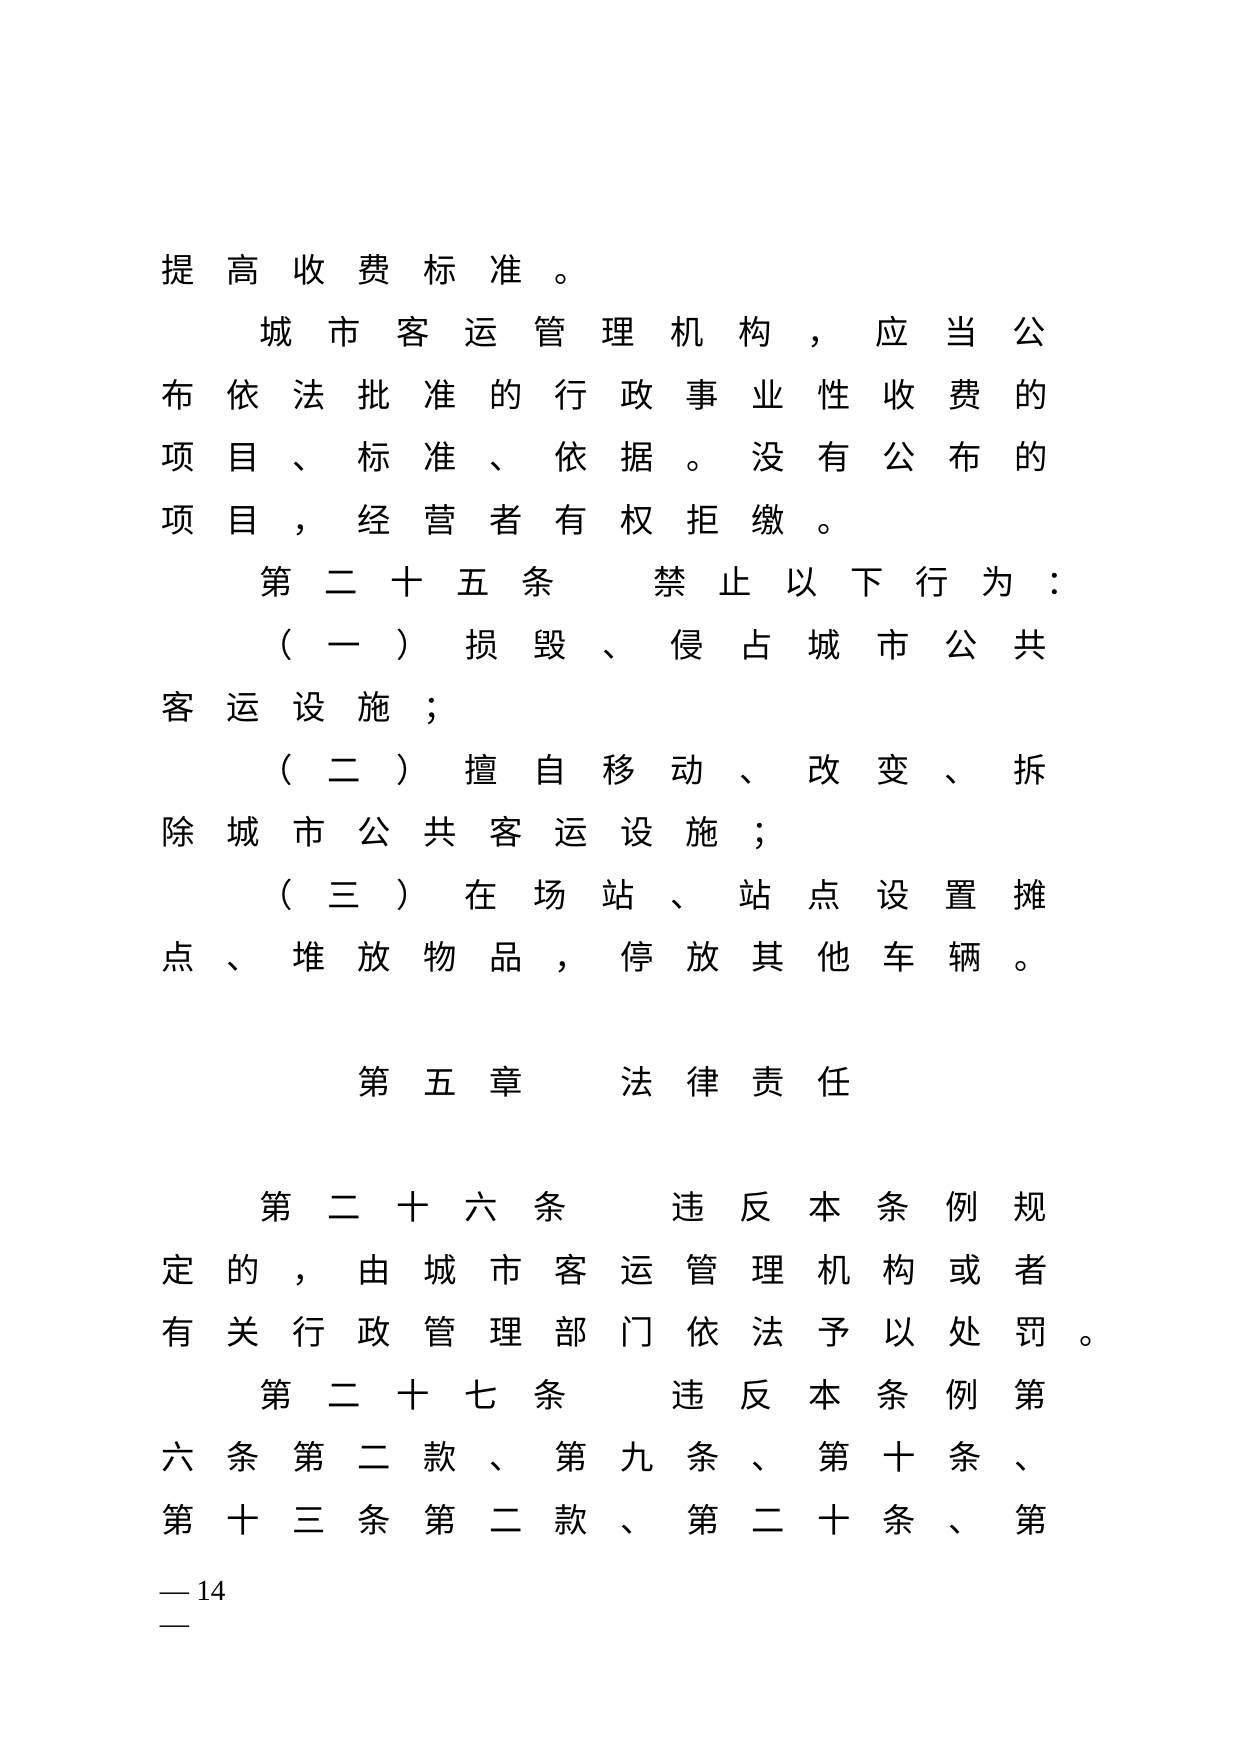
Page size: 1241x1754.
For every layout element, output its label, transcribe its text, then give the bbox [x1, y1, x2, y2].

text （二）擅自移动、改变、拆除城市公共客运设施； [161, 736, 1079, 861]
text （三）在场站、站点设置摊点、堆放物品，停放其他车辆。 [161, 861, 1079, 986]
text 城市客运管理机构，应当公布依法批准的行政事业性收费的项目、标准、依据。没有公布的项目，经营者有权拒缴。 [161, 299, 1079, 549]
text （三）擅自增加收费项目、提高收费标准。 [161, 236, 1079, 299]
text （一）损毁、侵占城市公共客运设施； [161, 611, 1079, 736]
text 第五章 法律责任 [161, 1049, 1079, 1111]
text 第二十五条 禁止以下行为： [161, 549, 1079, 611]
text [161, 1361, 1079, 1549]
text 第二十六条 违反本条例规定的，由城市客运管理机构或者有关行政管理部门依法予以处罚。 [161, 1174, 1079, 1361]
